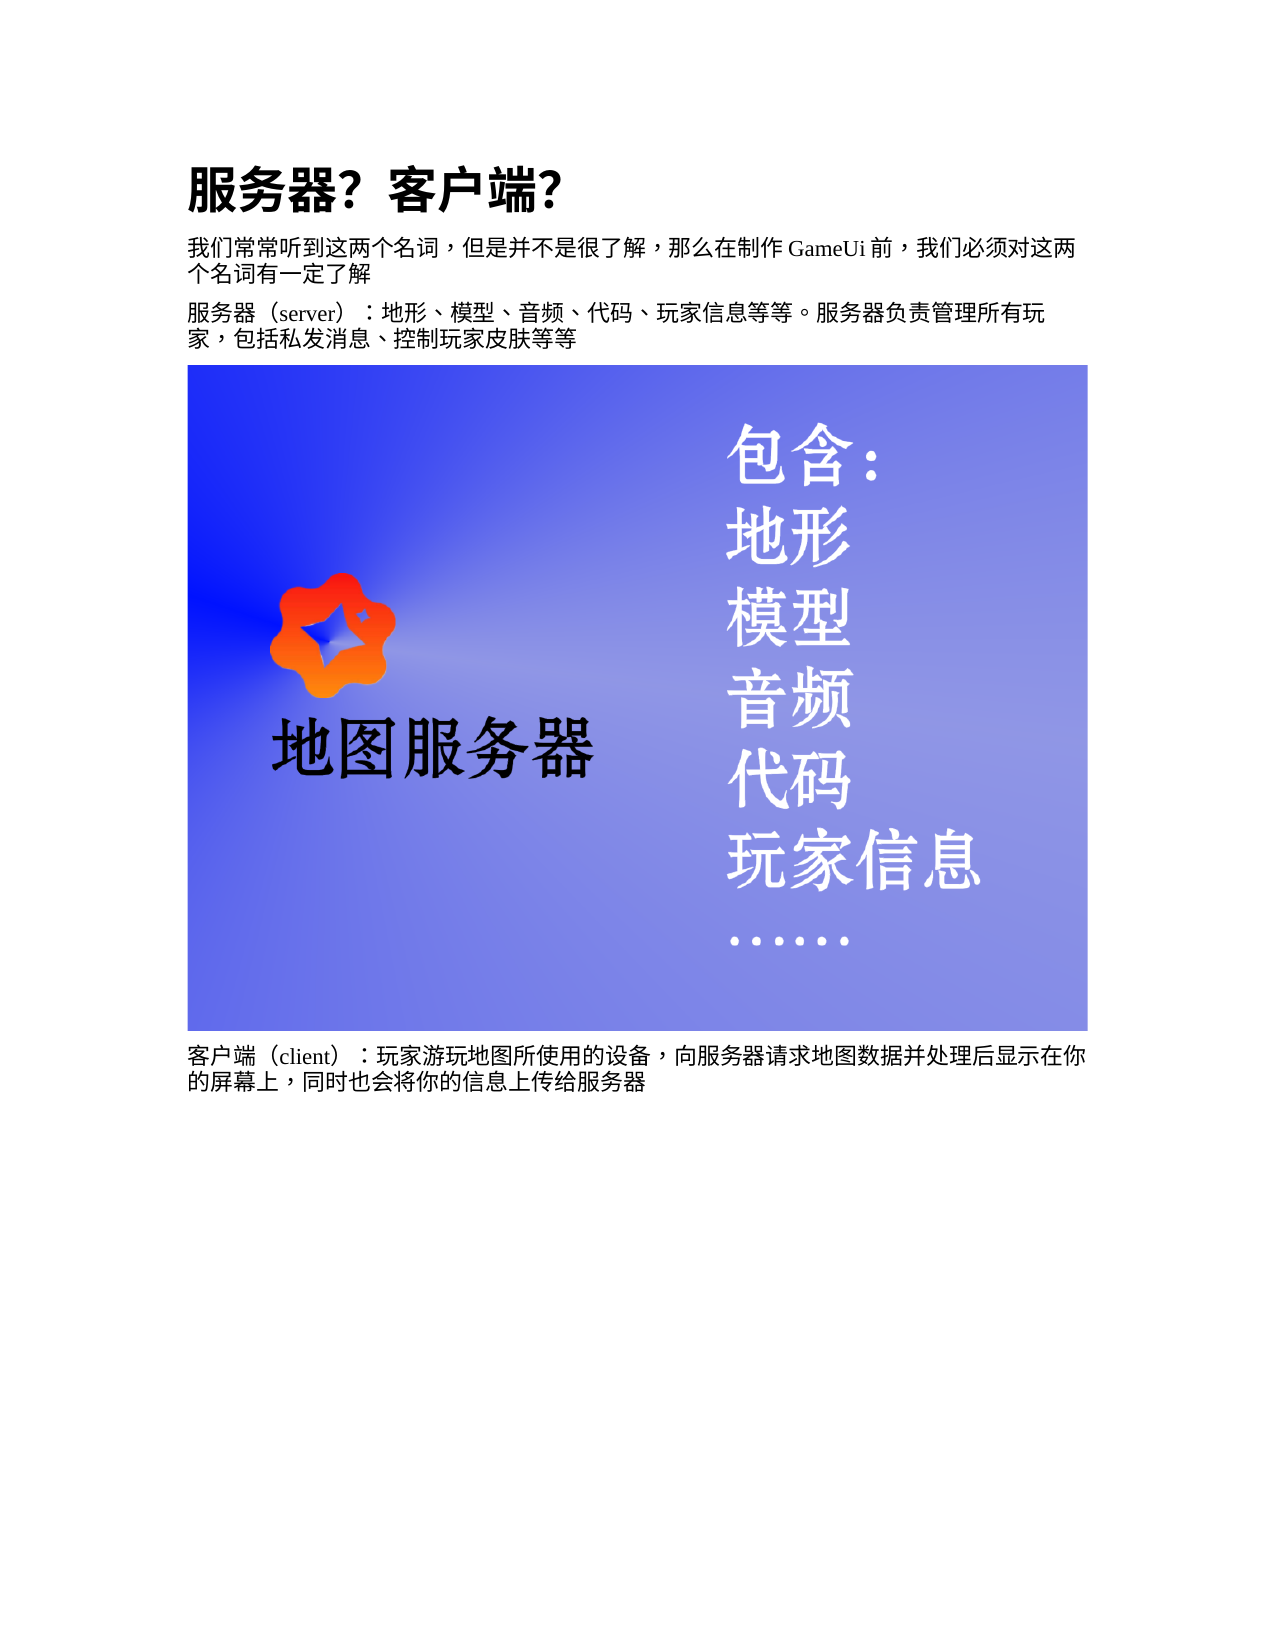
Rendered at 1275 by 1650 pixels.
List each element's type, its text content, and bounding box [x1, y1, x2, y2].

subtitle 服务器？客户端？ [187, 150, 1087, 222]
text 我们常常听到这两个名词，但是并不是很了解，那么在制作GameUi前，我们必须对这两个名词有一定了解 [187, 235, 1087, 288]
text 客户端（client）：玩家游玩地图所使用的设备，向服务器请求地图数据并处理后显示在你的屏幕上，同时也会将你的信息上传给服务器 [187, 1043, 1087, 1095]
picture [187, 365, 1088, 1031]
text 服务器（server）：地形、模型、音频、代码、玩家信息等等。服务器负责管理所有玩家，包括私发消息、控制玩家皮肤等等 [187, 300, 1087, 353]
